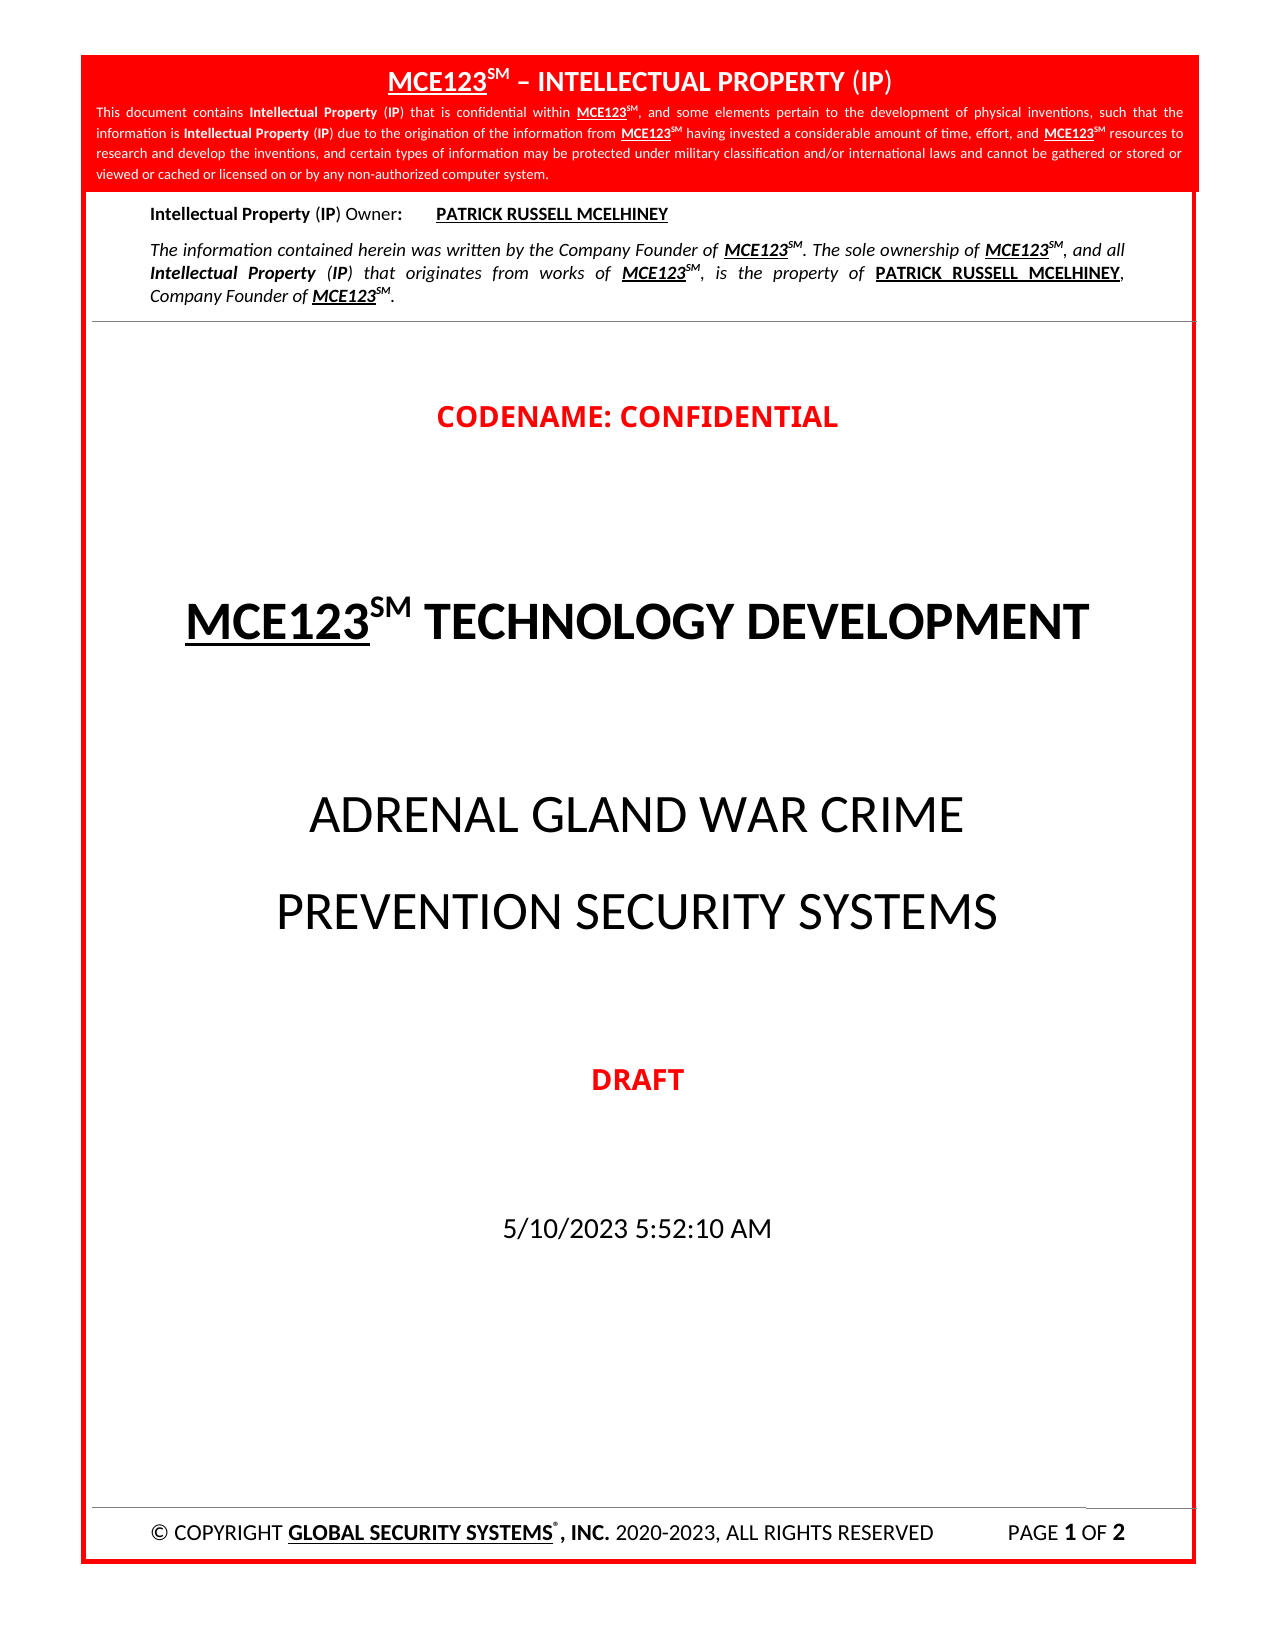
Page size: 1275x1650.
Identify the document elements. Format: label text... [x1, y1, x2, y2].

text 5/10/2023 5:52:10 AM [150, 1211, 1125, 1246]
text DRAFT [150, 1059, 1125, 1099]
text CODENAME: CONFIDENTIAL [150, 396, 1125, 436]
text ADRENAL GLAND WAR CRIME [150, 780, 1125, 846]
text PREVENTION SECURITY SYSTEMS [150, 877, 1125, 943]
text MCE123SM TECHNOLOGY DEVELOPMENT [150, 586, 1125, 653]
